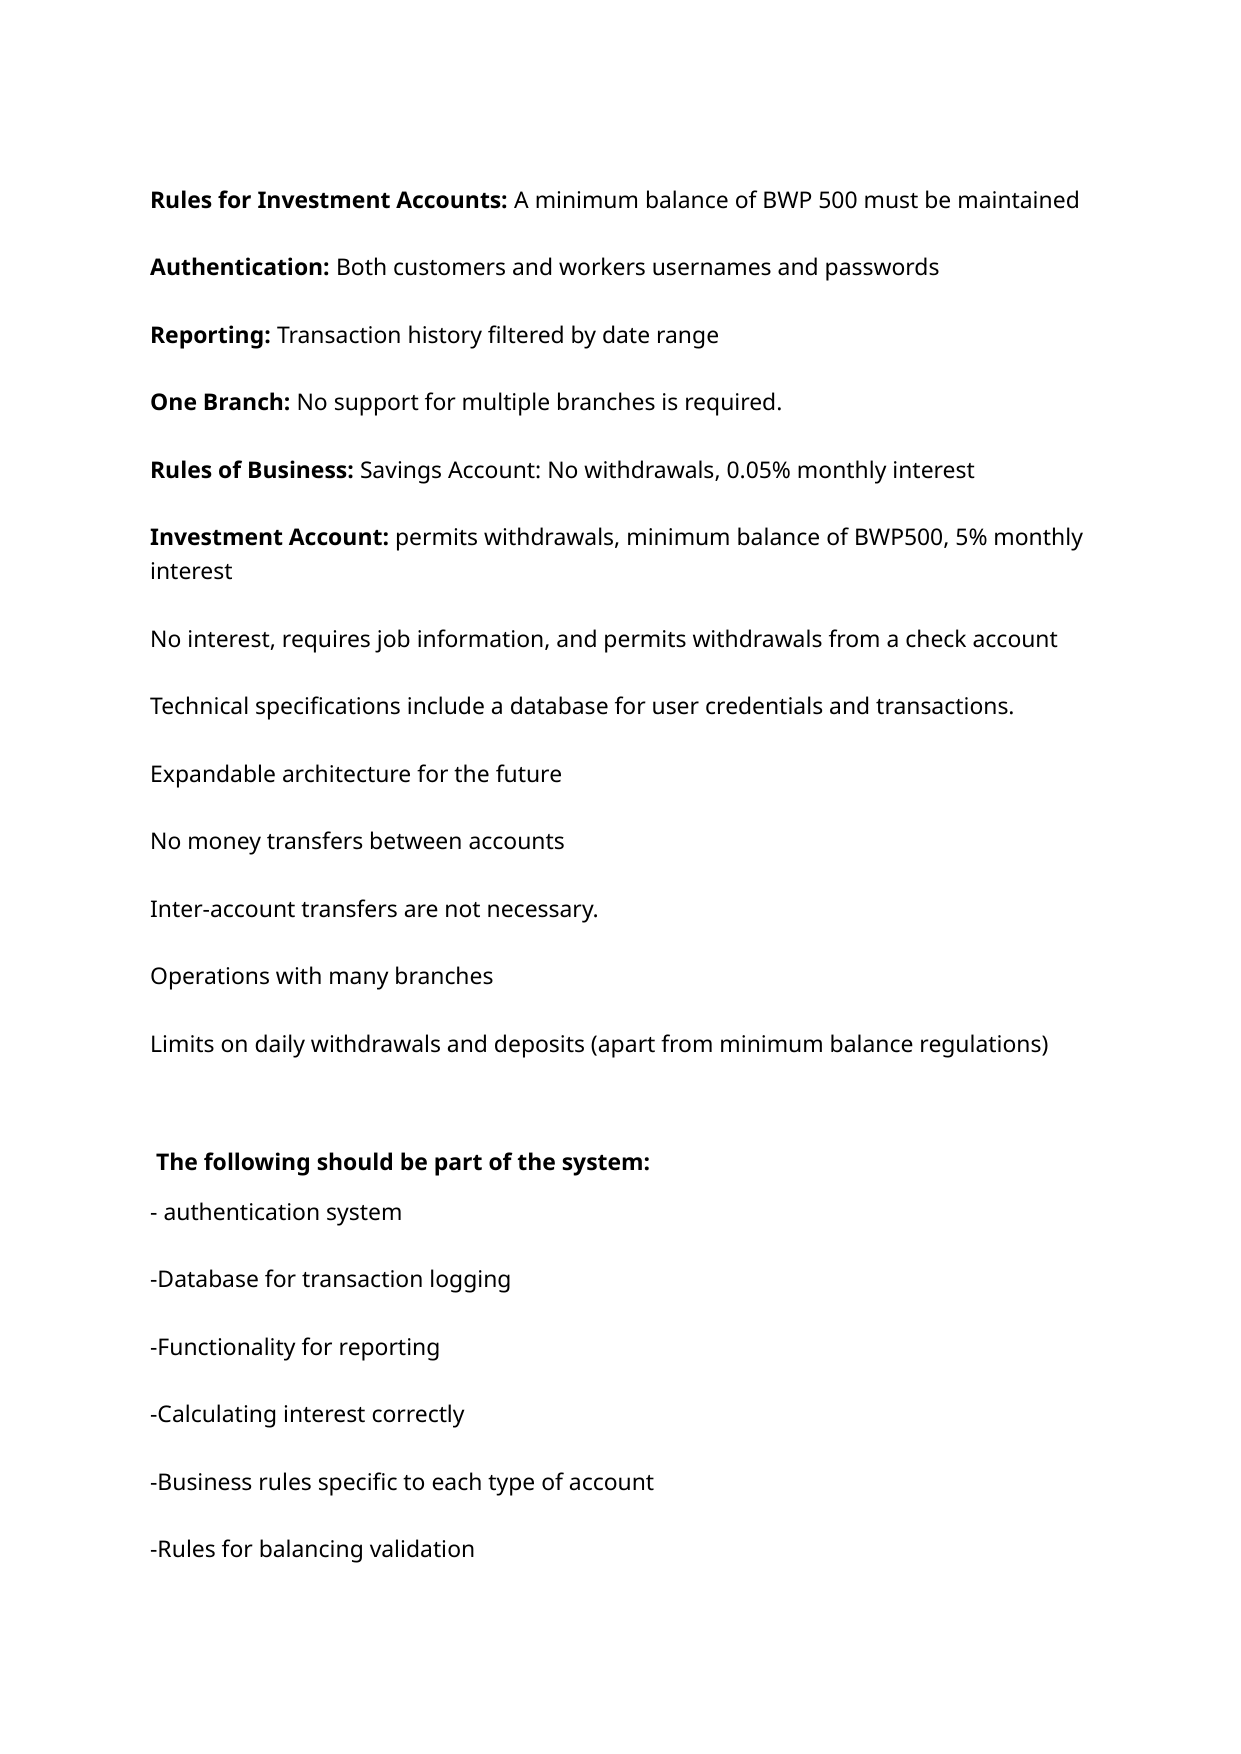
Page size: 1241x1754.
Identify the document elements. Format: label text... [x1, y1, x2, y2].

text The following should be part of the system: [150, 1112, 1090, 1177]
text - authentication system -Database for transaction logging -Functionality for reporting -Calculating interest correctly -Business rules specific to each type of account -Rules for balancing validation [150, 1196, 1090, 1564]
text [150, 150, 1090, 1092]
